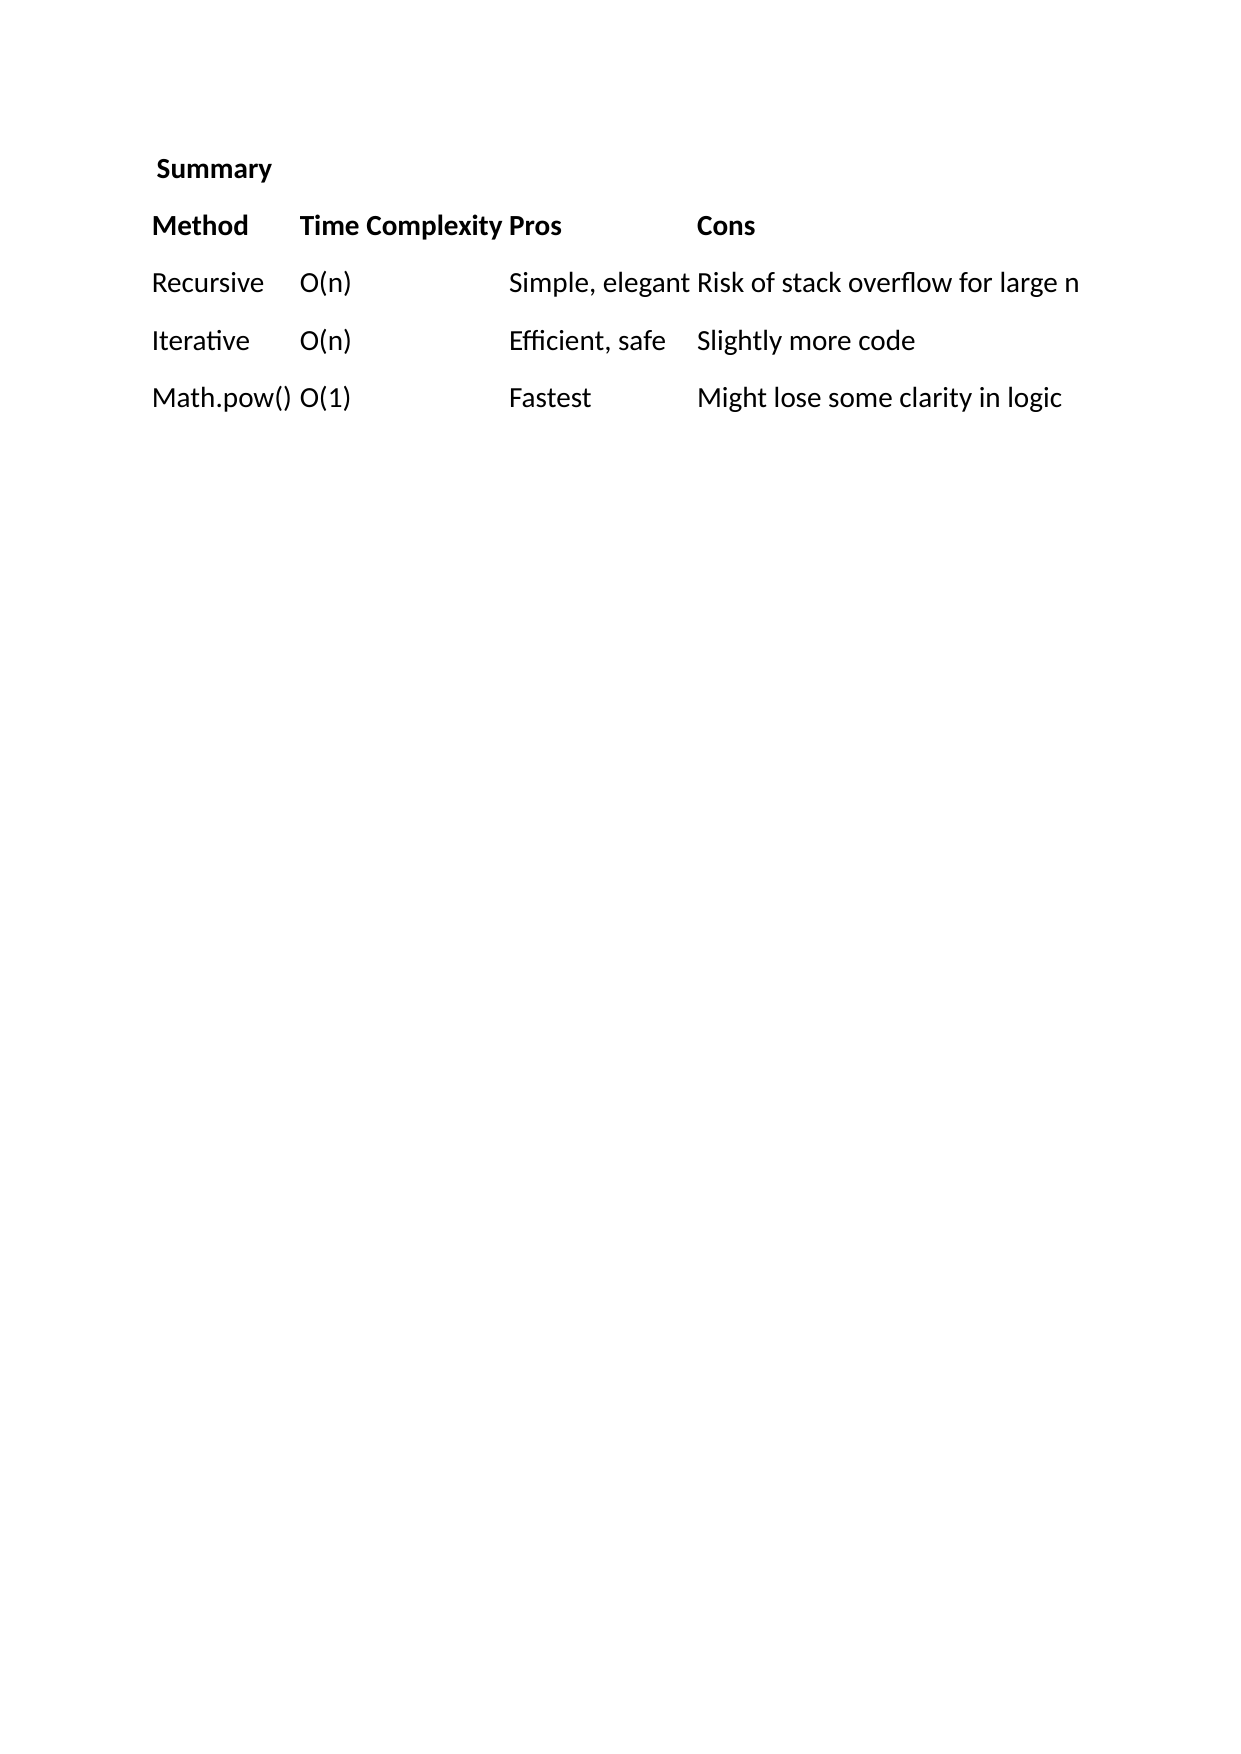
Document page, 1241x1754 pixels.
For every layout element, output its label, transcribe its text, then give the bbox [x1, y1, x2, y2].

table_cell Math.pow() [150, 378, 298, 435]
table_cell Fastest [508, 378, 695, 435]
table_header Cons [695, 205, 1086, 263]
table_cell O(1) [298, 378, 507, 435]
table_cell Efficient, safe [508, 320, 695, 378]
table_cell O(n) [298, 320, 507, 378]
table_cell Iterative [150, 320, 298, 378]
table_cell Might lose some clarity in logic [695, 378, 1086, 435]
table_cell Slightly more code [695, 320, 1086, 378]
table_cell Recursive [150, 263, 298, 320]
table_cell Simple, elegant [508, 263, 695, 320]
table_cell Risk of stack overflow for large n [695, 263, 1086, 320]
table_header Time Complexity [298, 205, 507, 263]
table_header Method [150, 205, 298, 263]
table_header Pros [508, 205, 695, 263]
text Summary [150, 150, 1090, 186]
table_cell O(n) [298, 263, 507, 320]
